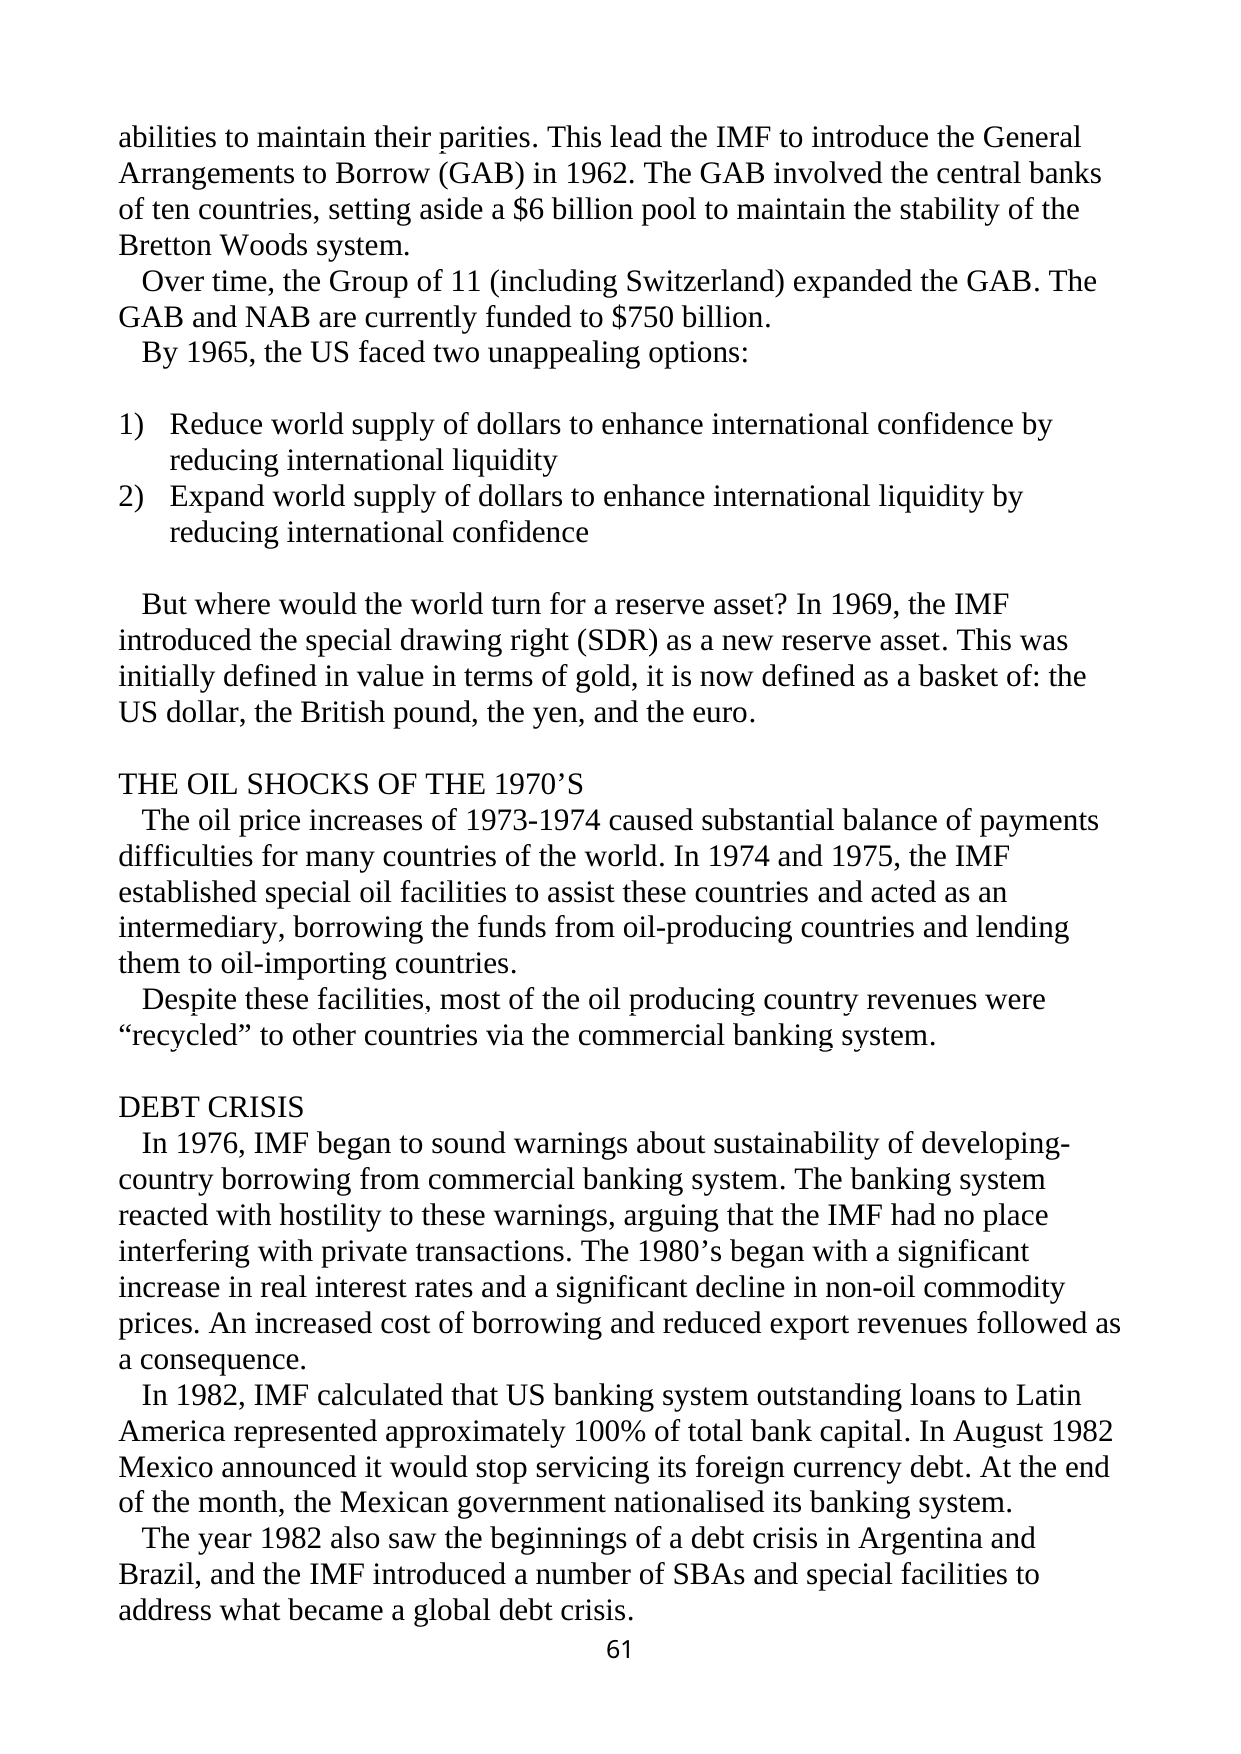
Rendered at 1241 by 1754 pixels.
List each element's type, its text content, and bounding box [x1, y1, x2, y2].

list Expand world supply of dollars to enhance international liquidity by reducing international confidence [118, 477, 1122, 549]
text In 1982, IMF calculated that US banking system outstanding loans to Latin America represented approximately 100% of total bank capital. In August 1982 Mexico announced it would stop servicing its foreign currency debt. At the end of the month, the Mexican government nationalised its banking system. [118, 1376, 1122, 1520]
text THE OIL SHOCKS OF THE 1970’S [118, 765, 1122, 801]
list Reduce world supply of dollars to enhance international confidence by reducing international liquidity [118, 406, 1122, 477]
text The oil price increases of 1973-1974 caused substantial balance of payments difficulties for many countries of the world. In 1974 and 1975, the IMF established special oil facilities to assist these countries and acted as an intermediary, borrowing the funds from oil-producing countries and lending them to oil-importing countries. [118, 801, 1122, 981]
text But where would the world turn for a reserve asset? In 1969, the IMF introduced the special drawing right (SDR) as a new reserve asset. This was initially defined in value in terms of gold, it is now defined as a basket of: the US dollar, the British pound, the yen, and the euro. [118, 585, 1122, 729]
text In 1976, IMF began to sound warnings about sustainability of developing-country borrowing from commercial banking system. The banking system reacted with hostility to these warnings, arguing that the IMF had no place interfering with private transactions. The 1980’s began with a significant increase in real interest rates and a significant decline in non-oil commodity prices. An increased cost of borrowing and reduced export revenues followed as a consequence. [118, 1124, 1122, 1376]
text DEBT CRISIS [118, 1088, 1122, 1124]
text Despite these facilities, most of the oil producing country revenues were “recycled” to other countries via the commercial banking system. [118, 981, 1122, 1052]
text The year 1982 also saw the beginnings of a debt crisis in Argentina and Brazil, and the IMF introduced a number of SBAs and special facilities to address what became a global debt crisis. [118, 1520, 1122, 1627]
text Over time, the Group of 11 (including Switzerland) expanded the GAB. The GAB and NAB are currently funded to $750 billion. [118, 262, 1122, 334]
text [118, 118, 1122, 262]
text By 1965, the US faced two unappealing options: [118, 334, 1122, 370]
